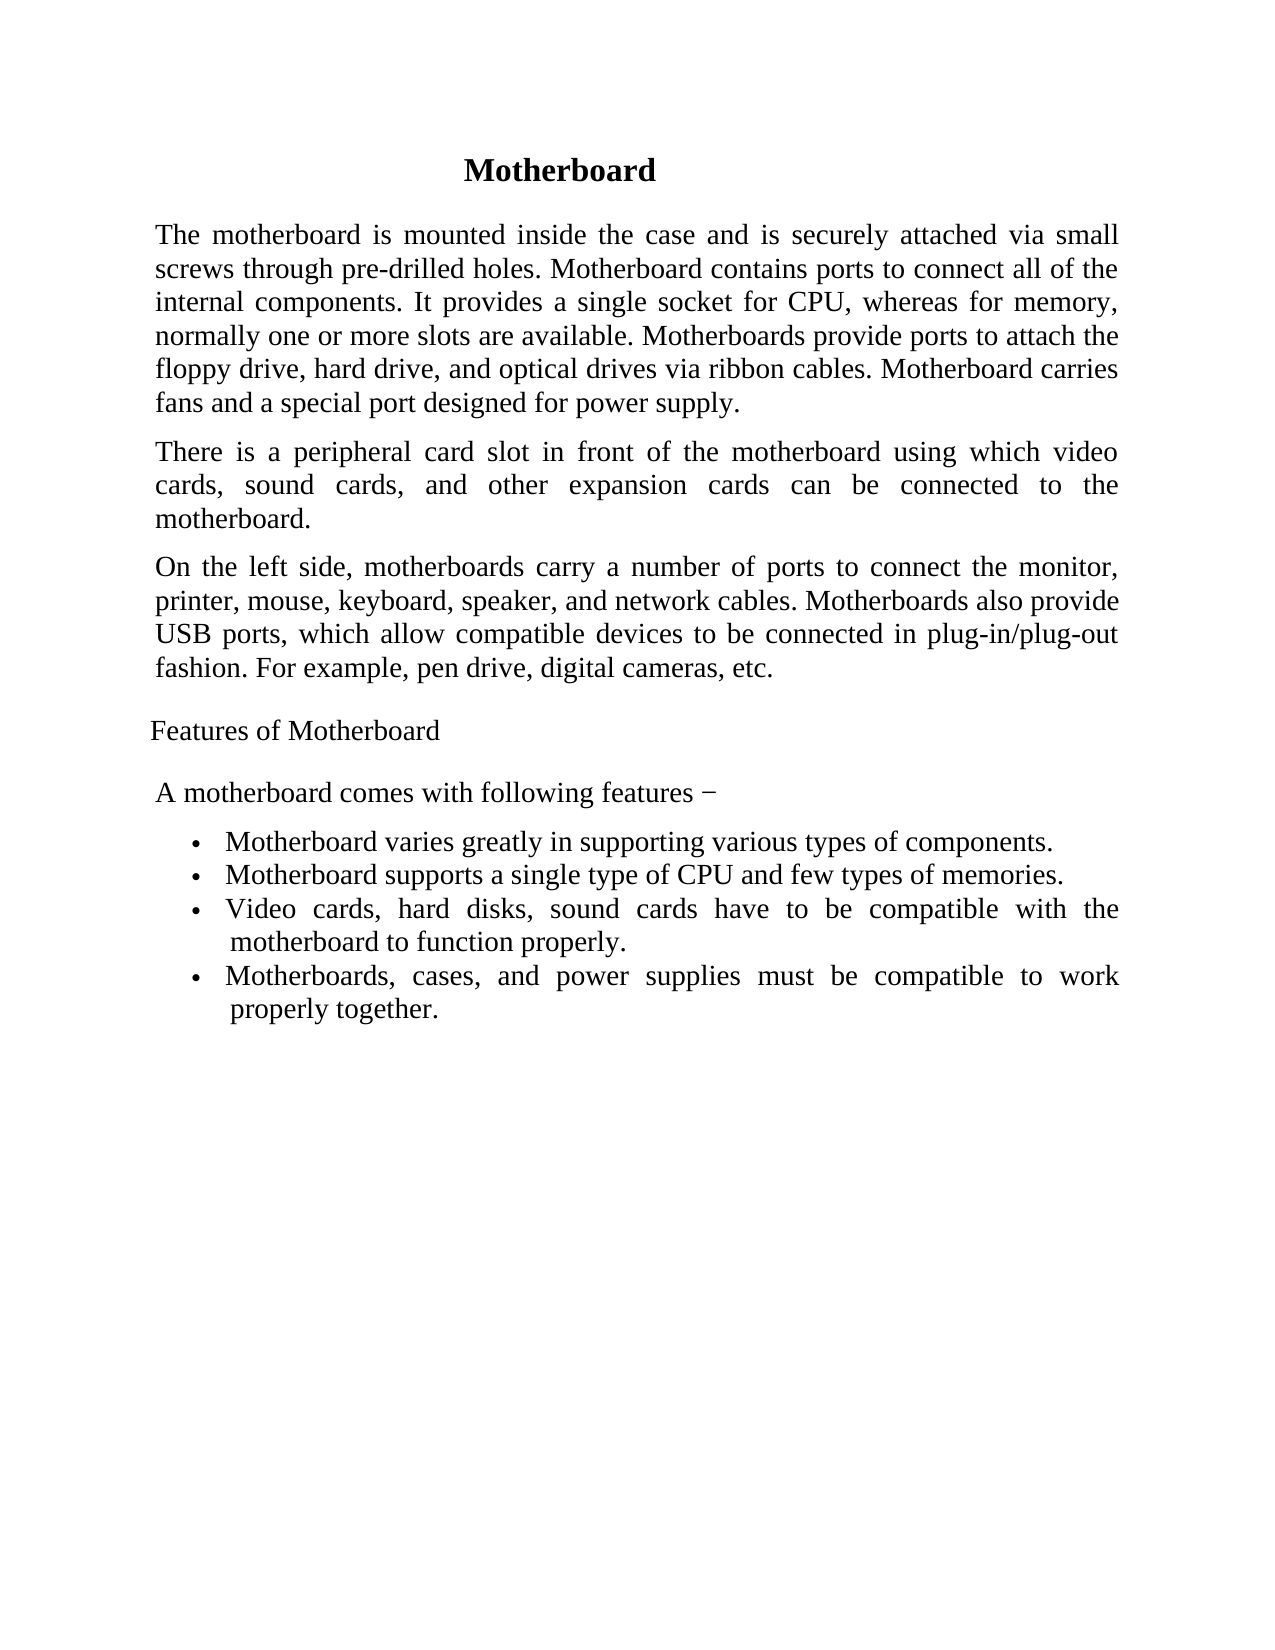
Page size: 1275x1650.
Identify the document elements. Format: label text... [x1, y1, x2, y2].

text A motherboard comes with following features − [155, 775, 1120, 809]
text There is a peripheral card slot in front of the motherboard using which video cards, sound cards, and other expansion cards can be connected to the motherboard. [155, 434, 1120, 534]
subtitle Features of Motherboard [150, 713, 1125, 746]
text On the left side, motherboards carry a number of ports to connect the monitor, printer, mouse, keyboard, speaker, and network cables. Motherboards also provide USB ports, which allow compatible devices to be connected in plug-in/plug-out fashion. For example, pen drive, digital cameras, etc. [155, 549, 1120, 683]
list Motherboard varies greatly in supporting various types of components. [192, 824, 1120, 857]
list Video cards, hard disks, sound cards have to be compatible with the motherboard to function properly. [192, 891, 1120, 958]
list Motherboards, cases, and power supplies must be compatible to work properly together. [192, 958, 1120, 1025]
subtitle Motherboard [150, 150, 1125, 188]
text The motherboard is mounted inside the case and is securely attached via small screws through pre-drilled holes. Motherboard contains ports to connect all of the internal components. It provides a single socket for CPU, whereas for memory, normally one or more slots are available. Motherboards provide ports to attach the floppy drive, hard drive, and optical drives via ribbon cables. Motherboard carries fans and a special port designed for power supply. [155, 217, 1120, 419]
list Motherboard supports a single type of CPU and few types of memories. [192, 857, 1120, 891]
